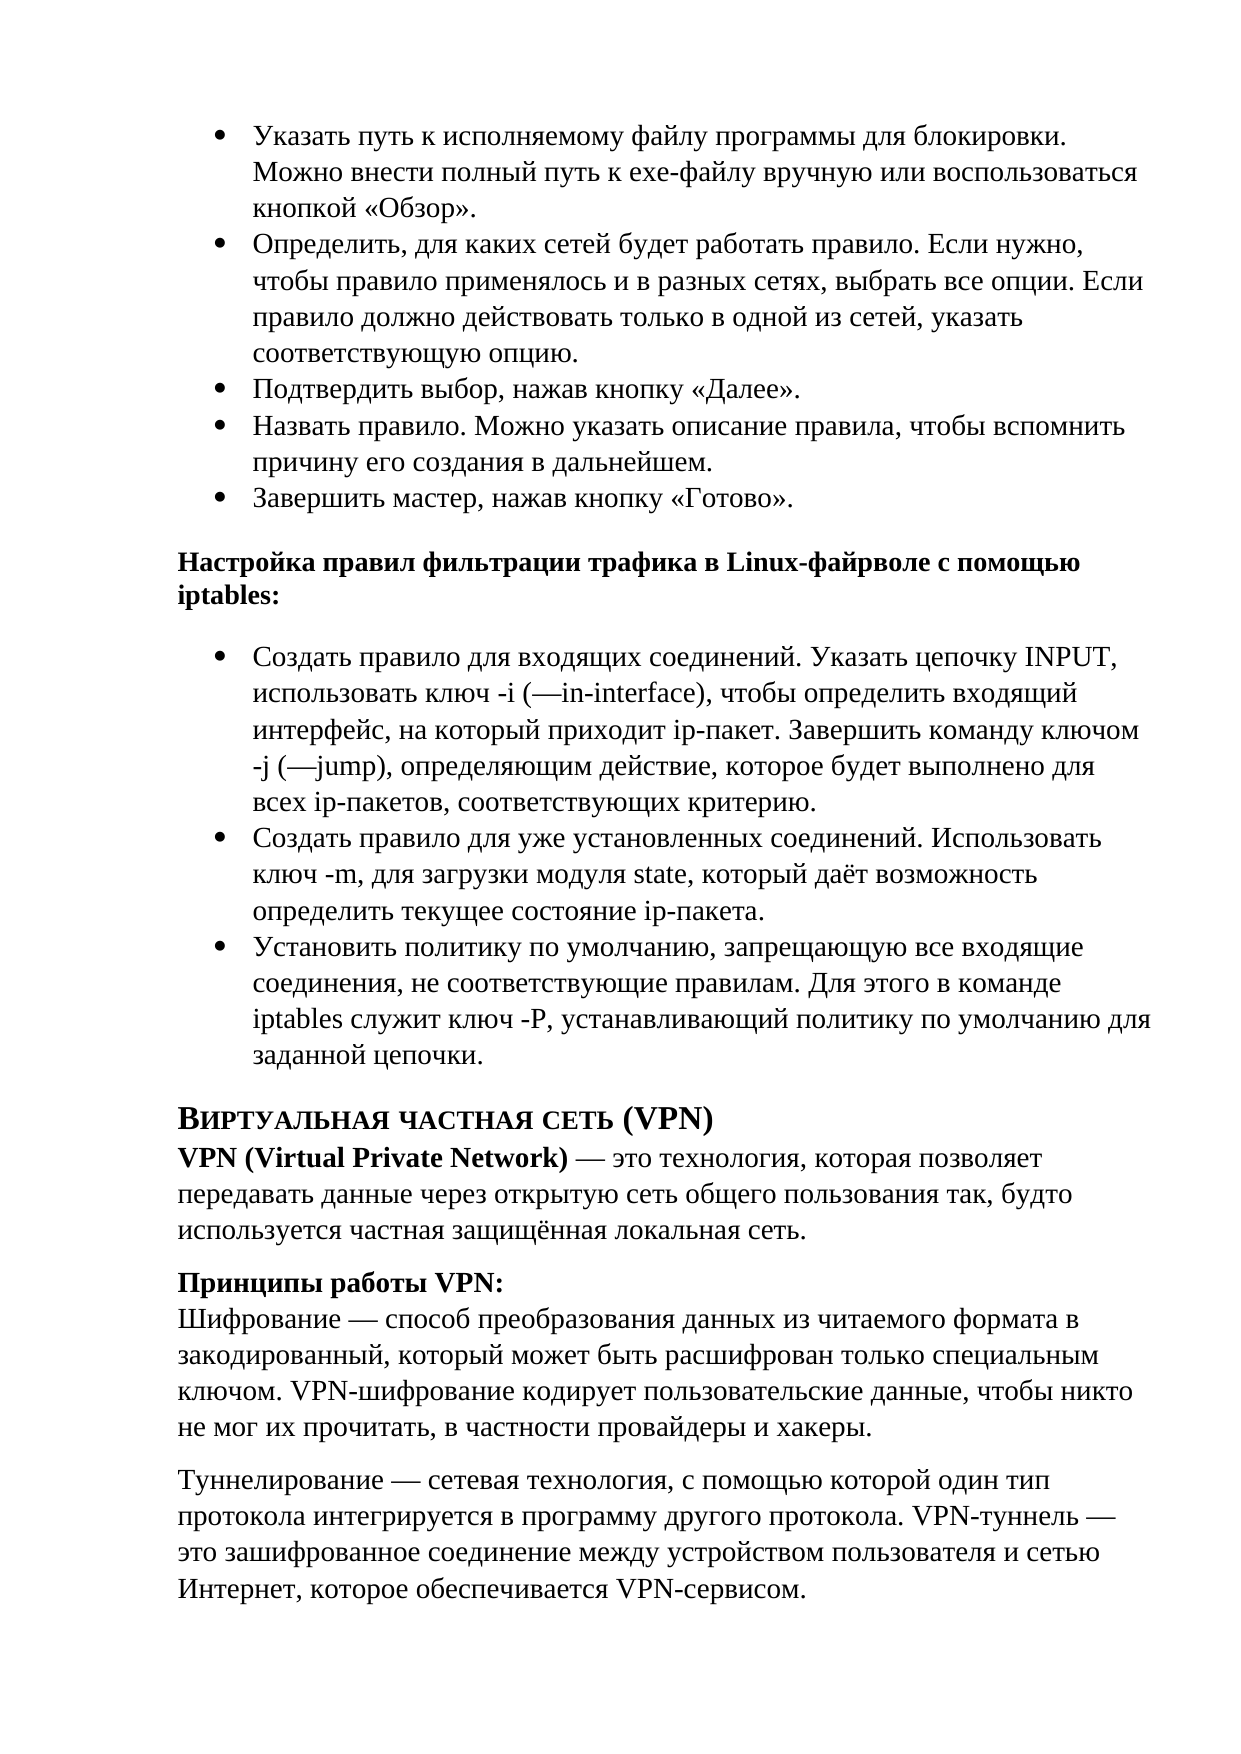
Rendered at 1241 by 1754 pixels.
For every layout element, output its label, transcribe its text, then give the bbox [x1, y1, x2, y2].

text Туннелирование — сетевая технология, с помощью которой один тип протокола интегрируется в программу другого протокола. VPN-туннель — это зашифрованное соединение между устройством пользователя и сетью Интернет, которое обеспечивается VPN-сервисом. [177, 1462, 1152, 1604]
text VPN (Virtual Private Network) — это технология, которая позволяет передавать данные через открытую сеть общего пользования так, будто используется частная защищённая локальная сеть. [177, 1140, 1152, 1246]
list Определить, для каких сетей будет работать правило. Если нужно, чтобы правило применялось и в разных сетях, выбрать все опции. Если правило должно действовать только в одной из сетей, указать соответствующую опцию. [215, 227, 1152, 369]
list Назвать правило. Можно указать описание правила, чтобы вспомнить причину его создания в дальнейшем. [215, 408, 1152, 477]
subtitle Принципы работы VPN: [177, 1265, 1152, 1298]
list Завершить мастер, нажав кнопку «Готово». [215, 480, 1152, 514]
subtitle Настройка правил фильтрации трафика в Linux-файрволе с помощью iptables: [177, 545, 1152, 610]
subtitle Виртуальная частная сеть (VPN) [177, 1098, 1152, 1137]
list Установить политику по умолчанию, запрещающую все входящие соединения, не соответствующие правилам. Для этого в команде iptables служит ключ -P, устанавливающий политику по умолчанию для заданной цепочки. [215, 929, 1152, 1071]
list Указать путь к исполняемому файлу программы для блокировки. Можно внести полный путь к exe-файлу вручную или воспользоваться кнопкой «Обзор». [215, 118, 1152, 224]
list Создать правило для входящих соединений. Указать цепочку INPUT, использовать ключ -i (—in-interface), чтобы определить входящий интерфейс, на который приходит ip-пакет. Завершить команду ключом -j (—jump), определяющим действие, которое будет выполнено для всех ip-пакетов, соответствующих критерию. [215, 639, 1152, 818]
list Подтвердить выбор, нажав кнопку «Далее». [215, 371, 1152, 405]
text Шифрование — способ преобразования данных из читаемого формата в закодированный, который может быть расшифрован только специальным ключом. VPN-шифрование кодирует пользовательские данные, чтобы никто не мог их прочитать, в частности провайдеры и хакеры. [177, 1301, 1152, 1443]
list Создать правило для уже установленных соединений. Использовать ключ -m, для загрузки модуля state, который даёт возможность определить текущее состояние ip-пакета. [215, 820, 1152, 926]
